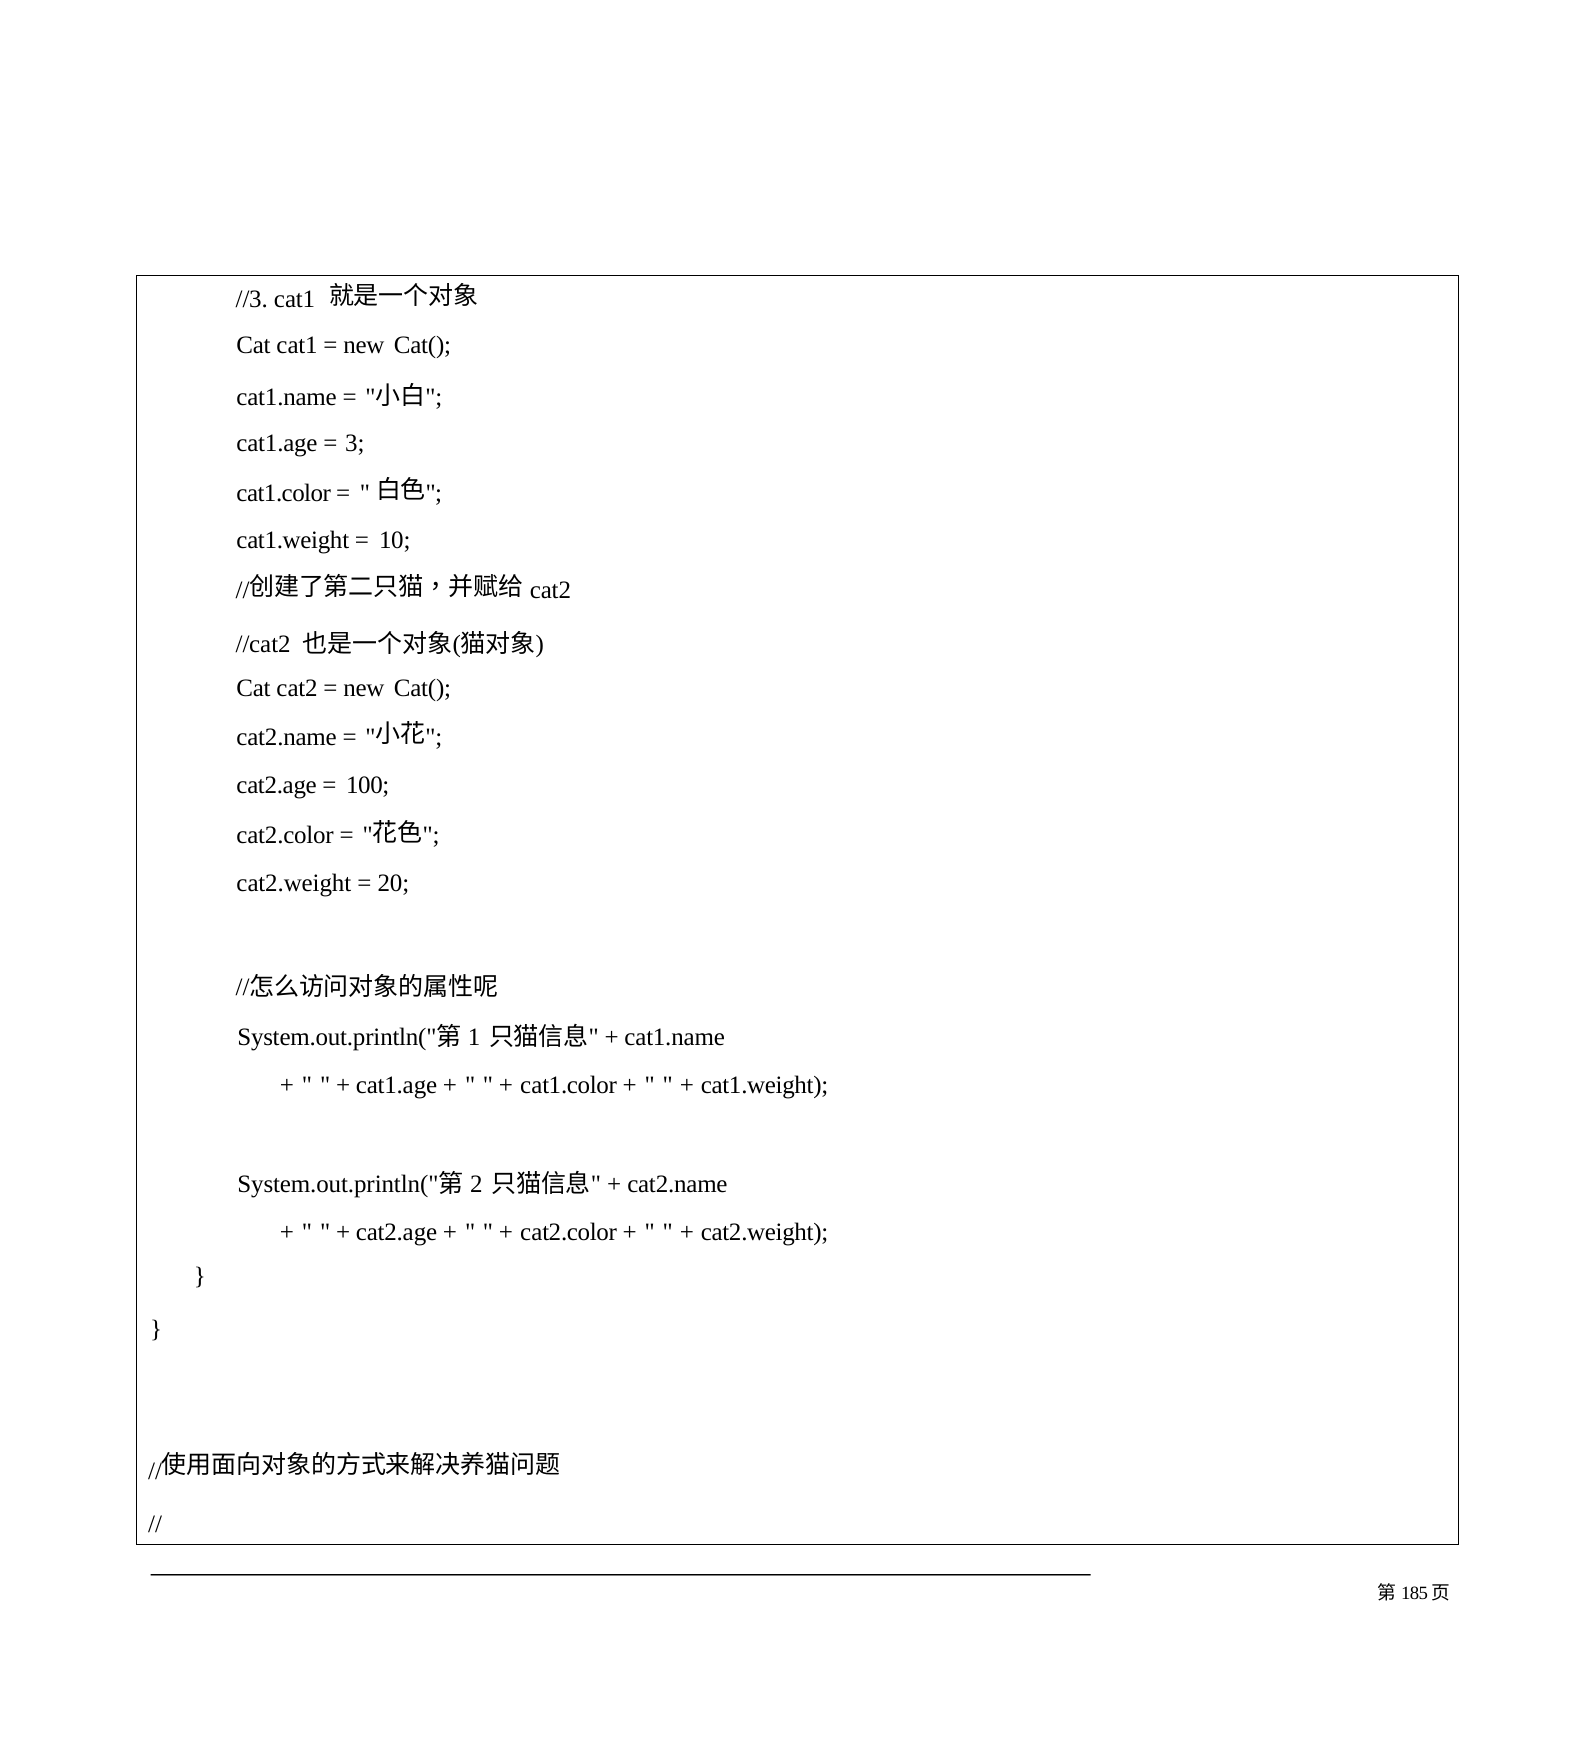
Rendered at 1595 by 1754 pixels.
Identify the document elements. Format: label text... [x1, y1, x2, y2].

table_header //3. cat1 就是一个对象 Cat cat1 = new Cat(); cat1.name = "小白"; cat1.age = 3; cat1.color = " 白色"; cat1.weight = 10; //创建了第二只猫，并赋给 cat2 //cat2 也是一个对象(猫对象) Cat cat2 = new Cat(); cat2.name = "小花"; cat2.age = 100; cat2.color = "花色"; cat2.weight = 20; //怎么访问对象的属性呢 System.out.println("第 1 只猫信息" + cat1.name + " " + cat1.age + " " + cat1.color + " " + cat1.weight); System.out.println("第 2 只猫信息" + cat2.name + " " + cat2.age + " " + cat2.color + " " + cat2.weight); } } //使用面向对象的方式来解决养猫问题 // [137, 276, 1458, 1544]
picture [150, 1574, 1091, 1578]
